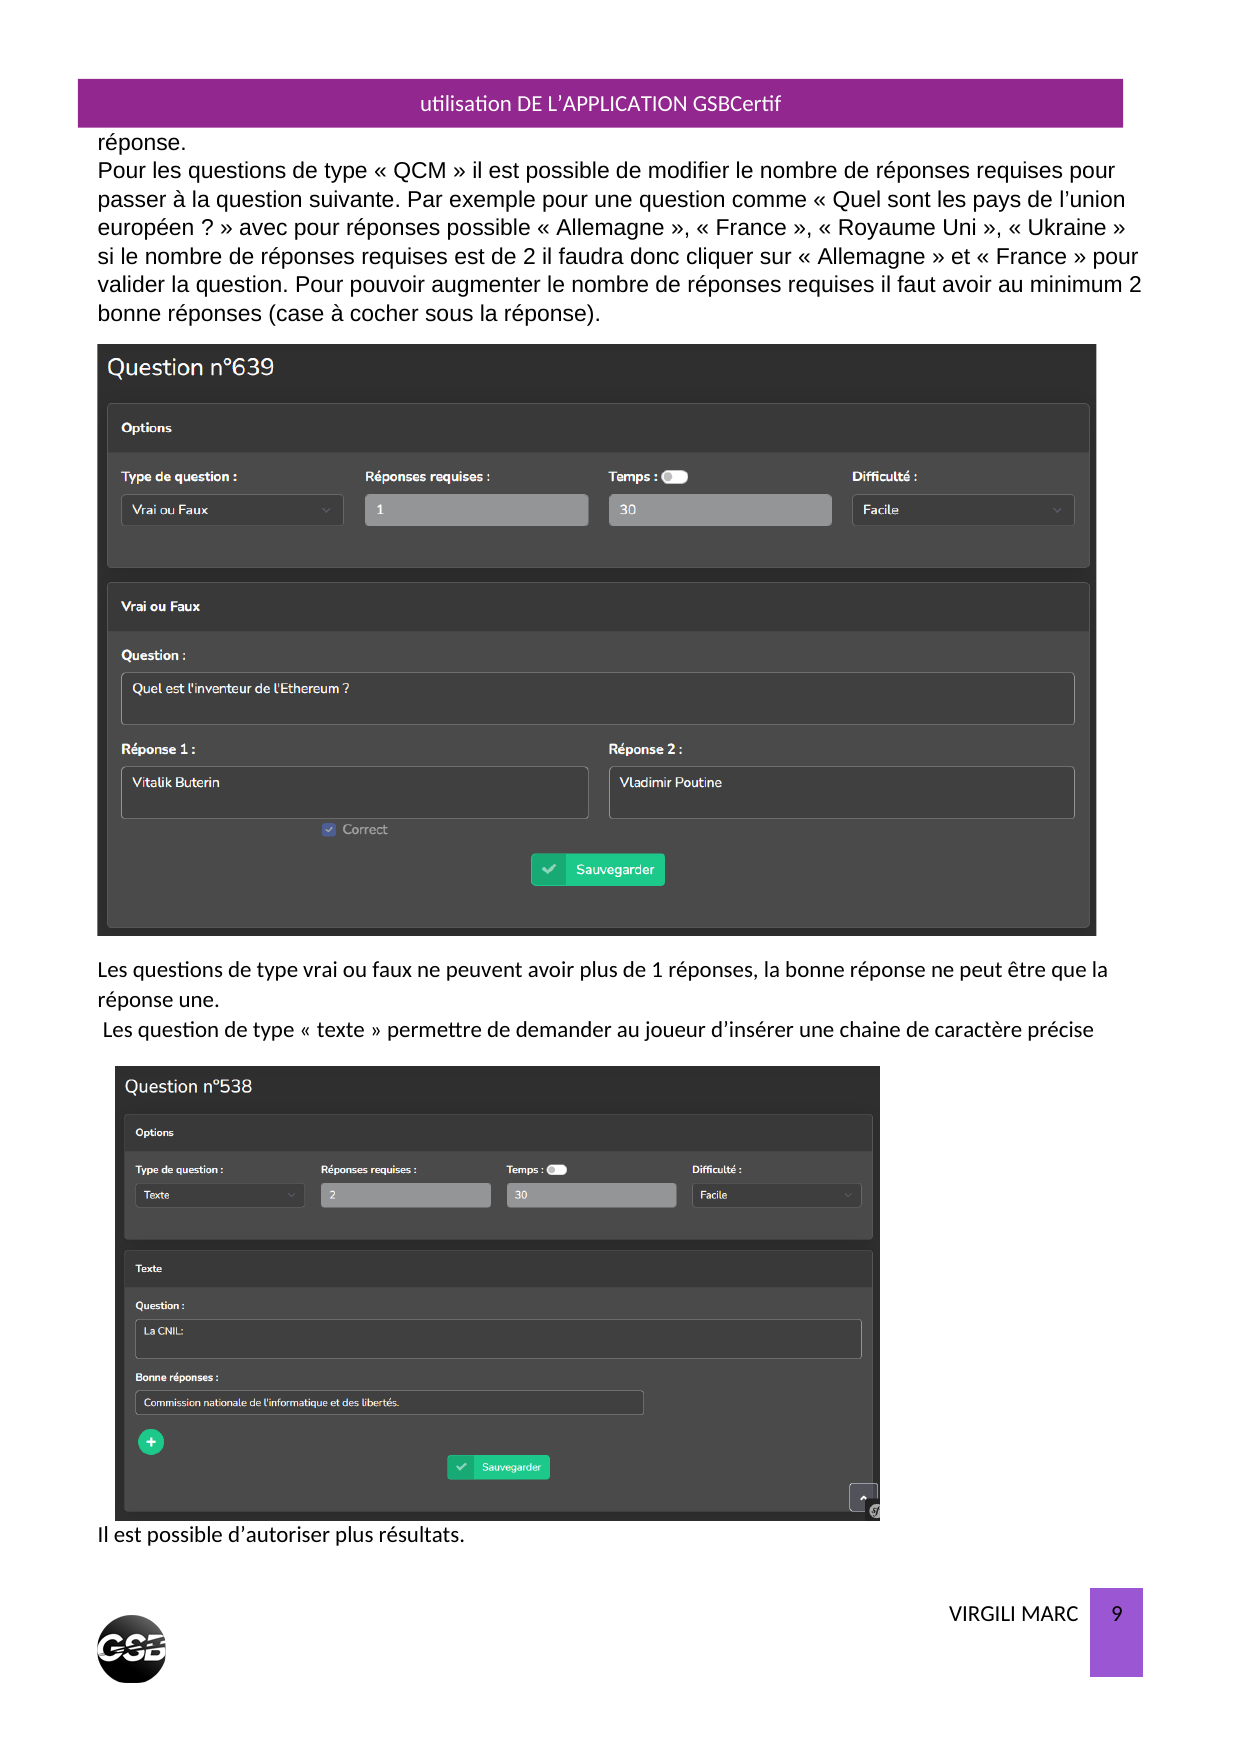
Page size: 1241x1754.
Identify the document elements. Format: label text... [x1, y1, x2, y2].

picture [97, 1615, 166, 1683]
picture [115, 1066, 880, 1521]
picture [97, 344, 1097, 936]
